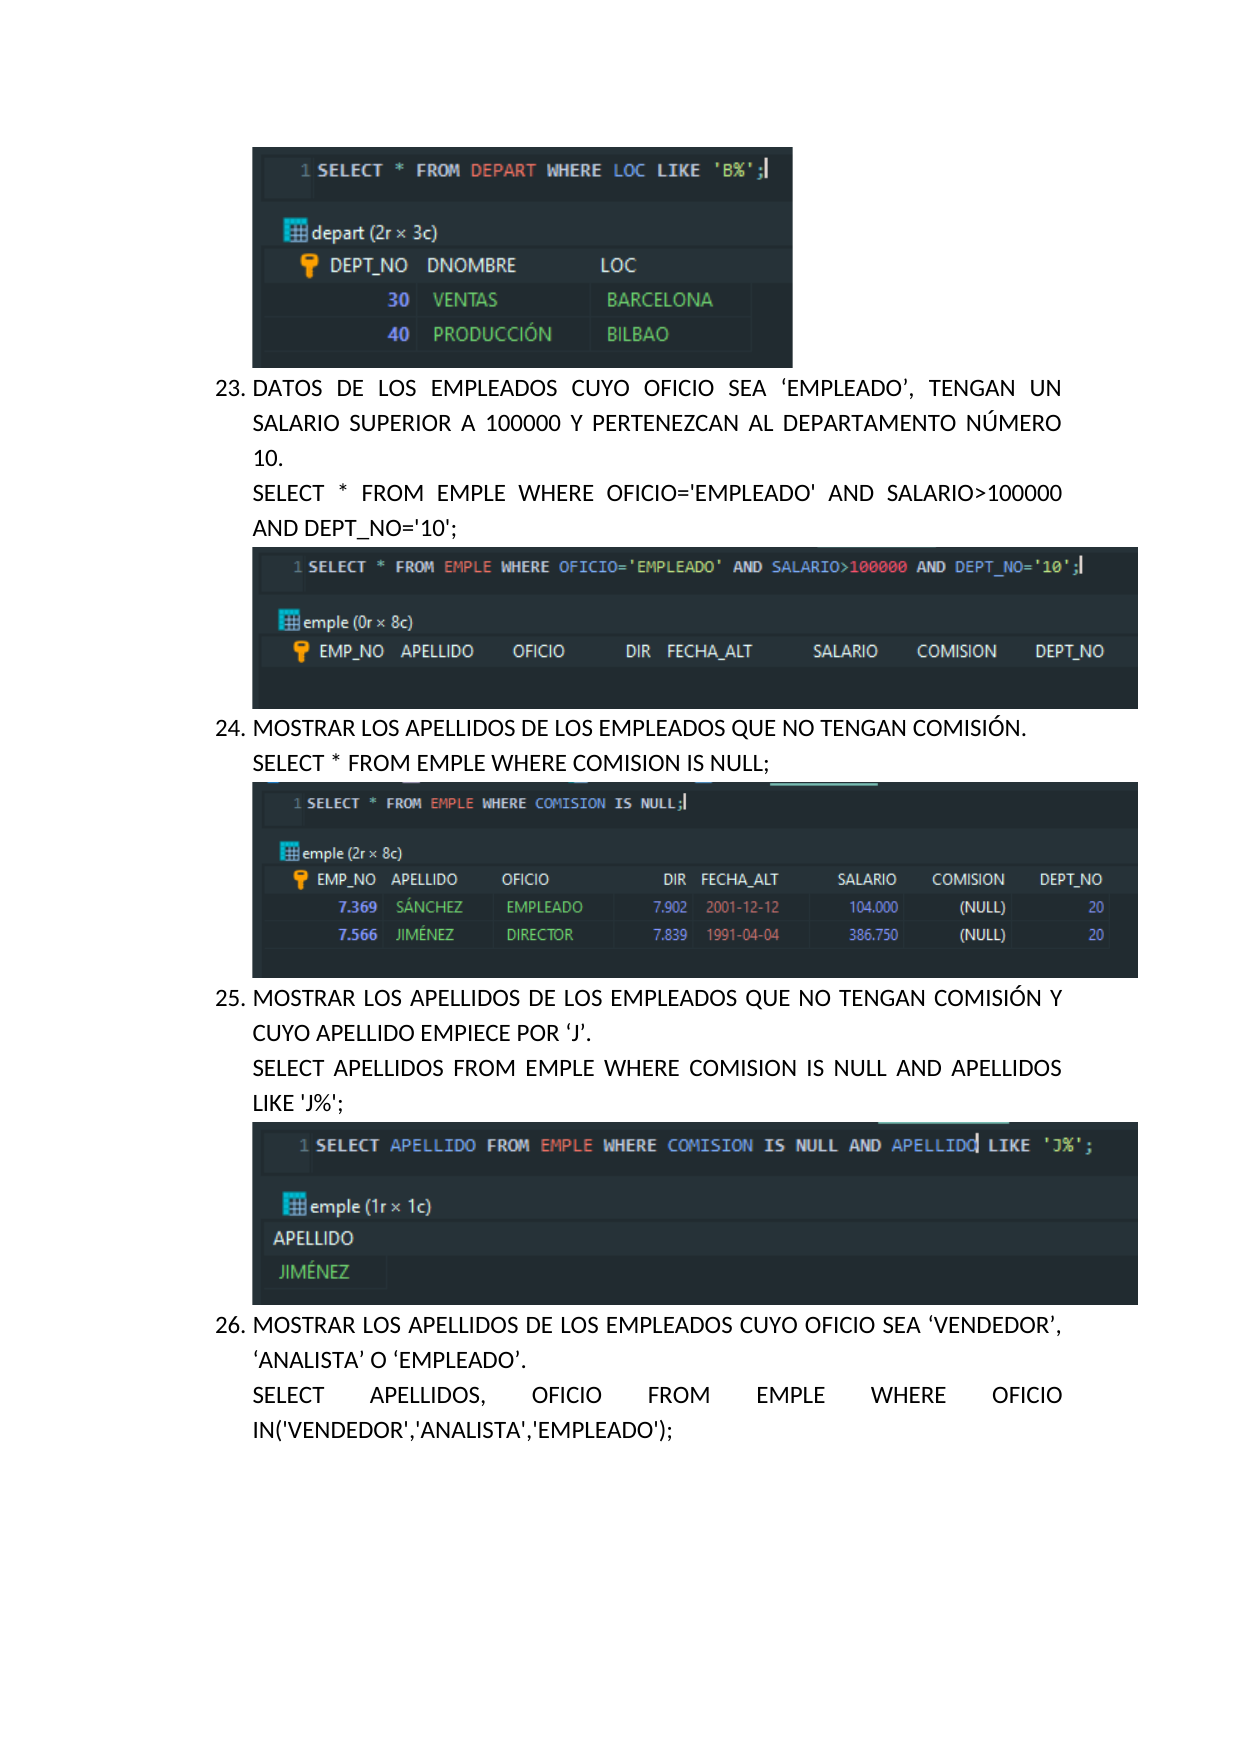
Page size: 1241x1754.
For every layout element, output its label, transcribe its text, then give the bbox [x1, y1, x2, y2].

list SELECT APELLIDOS, OFICIO FROM EMPLE WHERE OFICIO IN('VENDEDOR','ANALISTA','EMPLEADO'); [252, 1379, 1063, 1444]
list SELECT APELLIDOS FROM EMPLE WHERE COMISION IS NULL AND APELLIDOS LIKE 'J%'; [252, 1052, 1063, 1118]
list DATOS DE LOS EMPLEADOS CUYO OFICIO SEA ʻEMPLEADOʼ, TENGAN UN SALARIO SUPERIOR A 100000 Y PERTENEZCAN AL DEPARTAMENTO NÚMERO 10. [215, 372, 1063, 473]
picture [252, 1122, 1138, 1305]
picture [252, 782, 1138, 978]
list SELECT * FROM EMPLE WHERE OFICIO='EMPLEADO' AND SALARIO>100000 AND DEPT_NO='10'; [252, 477, 1063, 543]
list MOSTRAR LOS APELLIDOS DE LOS EMPLEADOS CUYO OFICIO SEA ʻVENDEDORʼ, ʻANALISTAʼ O ʻEMPLEADOʼ. [215, 1309, 1063, 1374]
picture [252, 547, 1138, 709]
list SELECT * FROM EMPLE WHERE COMISION IS NULL; [252, 747, 1063, 778]
list MOSTRAR LOS APELLIDOS DE LOS EMPLEADOS QUE NO TENGAN COMISIÓN Y CUYO APELLIDO EMPIECE POR ʻJʼ. [215, 982, 1063, 1048]
picture [252, 147, 793, 368]
list MOSTRAR LOS APELLIDOS DE LOS EMPLEADOS QUE NO TENGAN COMISIÓN. [215, 712, 1063, 743]
